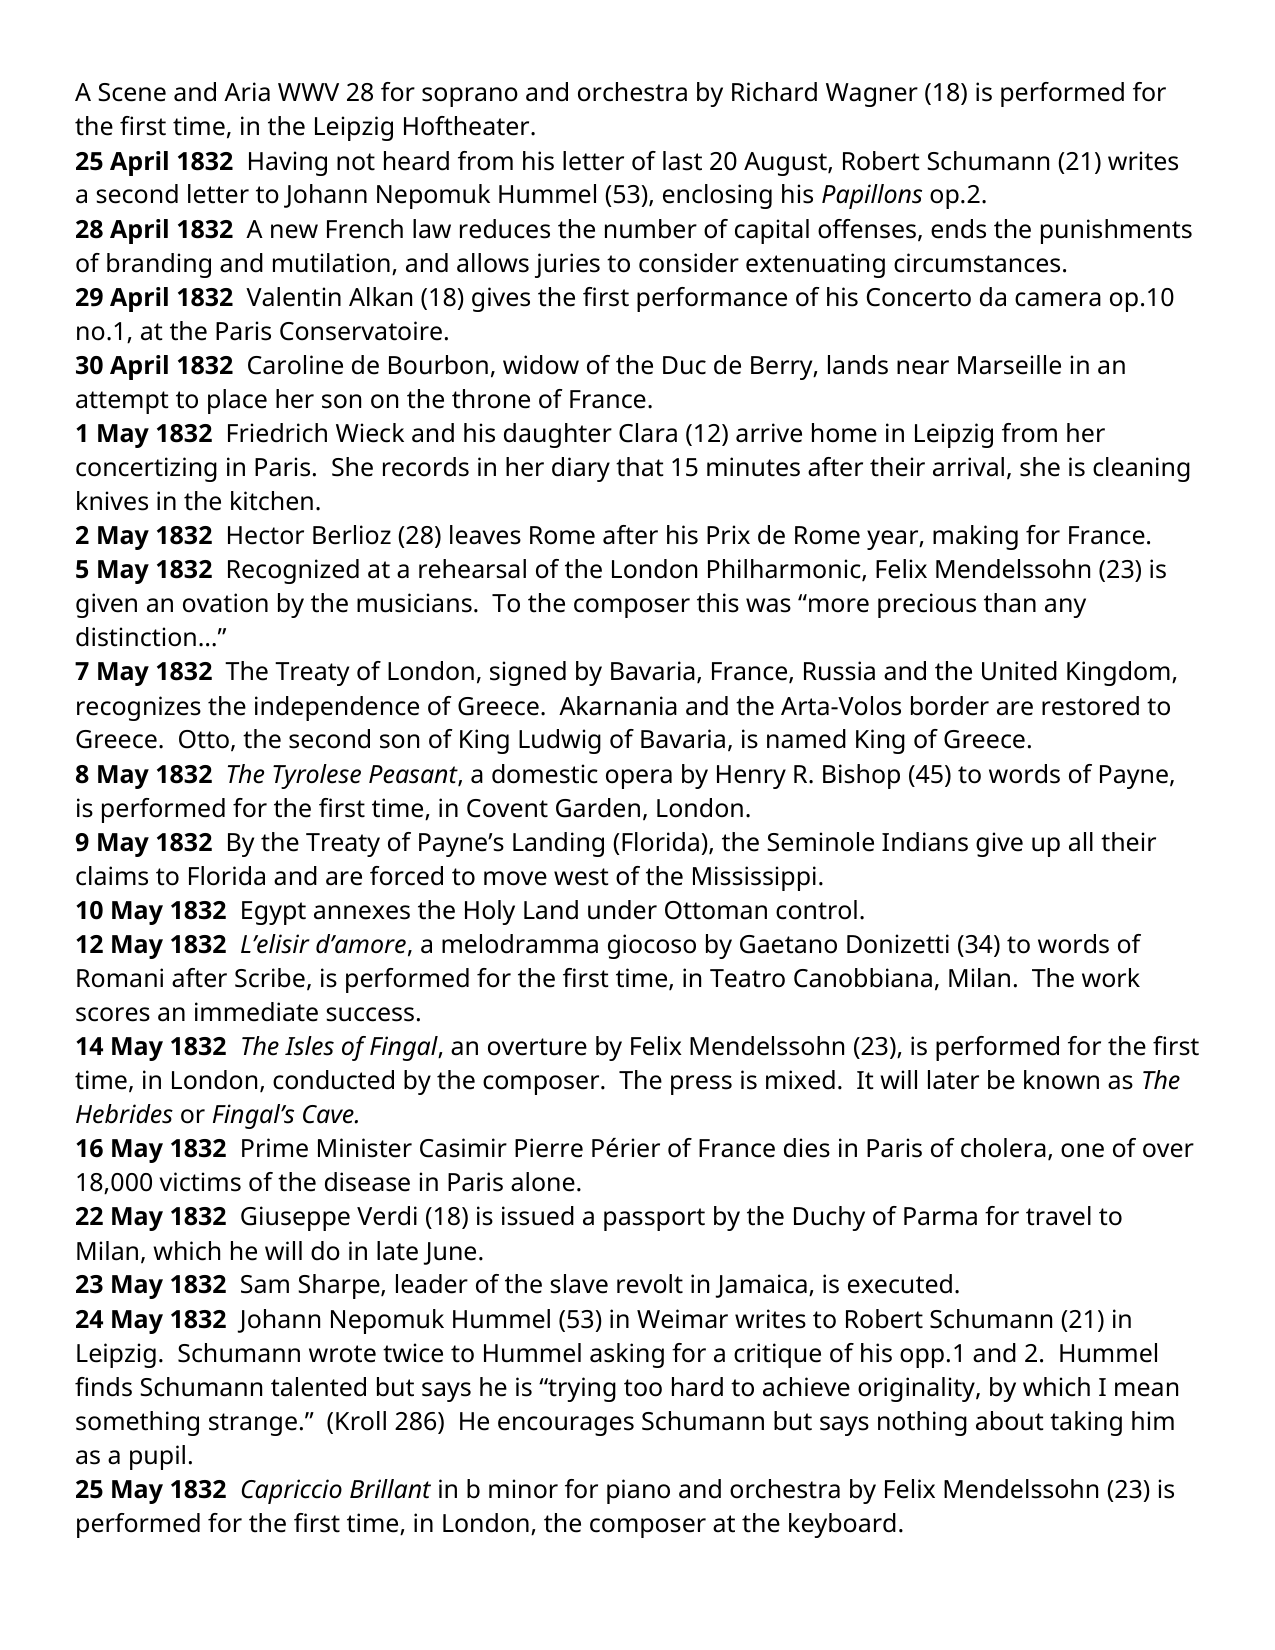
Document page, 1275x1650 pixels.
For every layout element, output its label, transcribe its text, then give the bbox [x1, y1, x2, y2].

text 22 May 1832 Giuseppe Verdi (18) is issued a passport by the Duchy of Parma for travel to Milan, which he will do in late June. [75, 1199, 1200, 1267]
text 1 May 1832 Friedrich Wieck and his daughter Clara (12) arrive home in Leipzig from her concertizing in Paris. She records in her diary that 15 minutes after their arrival, she is cleaning knives in the kitchen. [75, 416, 1200, 518]
text 2 May 1832 Hector Berlioz (28) leaves Rome after his Prix de Rome year, making for France. [75, 518, 1200, 552]
text 10 May 1832 Egypt annexes the Holy Land under Ottoman control. [75, 892, 1200, 927]
text 29 April 1832 Valentin Alkan (18) gives the first performance of his Concerto da camera op.10 no.1, at the Paris Conservatoire. [75, 279, 1200, 347]
text 7 May 1832 The Treaty of London, signed by Bavaria, France, Russia and the United Kingdom, recognizes the independence of Greece. Akarnania and the Arta-Volos border are restored to Greece. Otto, the second son of King Ludwig of Bavaria, is named King of Greece. [75, 654, 1200, 756]
text 30 April 1832 Caroline de Bourbon, widow of the Duc de Berry, lands near Marseille in an attempt to place her son on the throne of France. [75, 347, 1200, 416]
text 24 May 1832 Johann Nepomuk Hummel (53) in Weimar writes to Robert Schumann (21) in Leipzig. Schumann wrote twice to Hummel asking for a critique of his opp.1 and 2. Hummel finds Schumann talented but says he is “trying too hard to achieve originality, by which I mean something strange.” (Kroll 286) He encourages Schumann but says nothing about taking him as a pupil. [75, 1301, 1200, 1472]
text 12 May 1832 L’elisir d’amore, a melodramma giocoso by Gaetano Donizetti (34) to words of Romani after Scribe, is performed for the first time, in Teatro Canobbiana, Milan. The work scores an immediate success. [75, 927, 1200, 1029]
text 14 May 1832 The Isles of Fingal, an overture by Felix Mendelssohn (23), is performed for the first time, in London, conducted by the composer. The press is mixed. It will later be known as The Hebrides or Fingal’s Cave. [75, 1029, 1200, 1131]
text 9 May 1832 By the Treaty of Payne’s Landing (Florida), the Seminole Indians give up all their claims to Florida and are forced to move west of the Mississippi. [75, 824, 1200, 892]
text 25 May 1832 Capriccio Brillant in b minor for piano and orchestra by Felix Mendelssohn (23) is performed for the first time, in London, the composer at the keyboard. [75, 1472, 1200, 1540]
text 23 May 1832 Sam Sharpe, leader of the slave revolt in Jamaica, is executed. [75, 1267, 1200, 1301]
text 25 April 1832 Having not heard from his letter of last 20 August, Robert Schumann (21) writes a second letter to Johann Nepomuk Hummel (53), enclosing his Papillons op.2. [75, 143, 1200, 211]
text 8 May 1832 The Tyrolese Peasant, a domestic opera by Henry R. Bishop (45) to words of Payne, is performed for the first time, in Covent Garden, London. [75, 756, 1200, 824]
text 16 May 1832 Prime Minister Casimir Pierre Périer of France dies in Paris of cholera, one of over 18,000 victims of the disease in Paris alone. [75, 1131, 1200, 1199]
text 5 May 1832 Recognized at a rehearsal of the London Philharmonic, Felix Mendelssohn (23) is given an ovation by the musicians. To the composer this was “more precious than any distinction…” [75, 552, 1200, 654]
text A Scene and Aria WWV 28 for soprano and orchestra by Richard Wagner (18) is performed for the first time, in the Leipzig Hoftheater. [75, 75, 1200, 143]
text 28 April 1832 A new French law reduces the number of capital offenses, ends the punishments of branding and mutilation, and allows juries to consider extenuating circumstances. [75, 211, 1200, 279]
